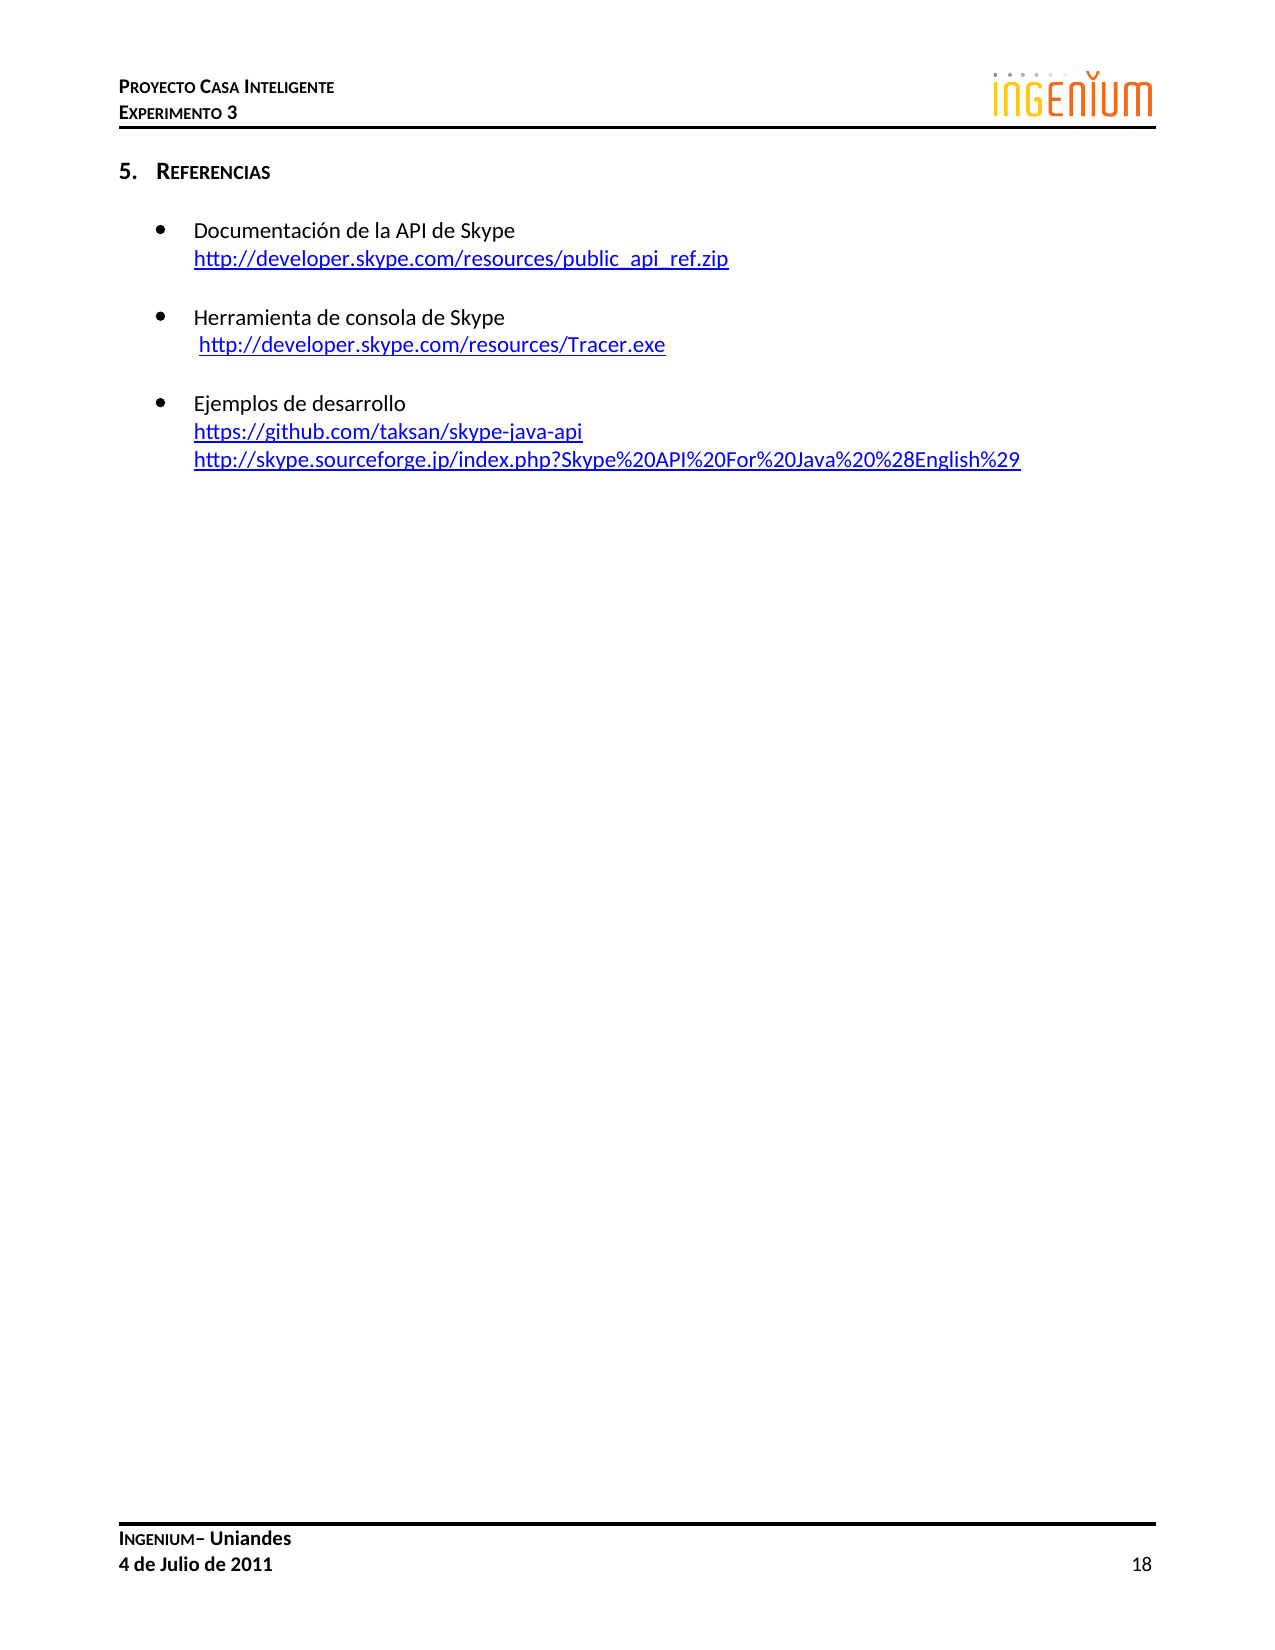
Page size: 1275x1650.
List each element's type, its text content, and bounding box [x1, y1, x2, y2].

list http://developer.skype.com/resources/public_api_ref.zip [193, 244, 1156, 272]
picture [993, 71, 1158, 127]
list Documentación de la API de Skype [156, 216, 1156, 244]
list Ejemplos de desarrollo [156, 389, 1156, 417]
list http://developer.skype.com/resources/Tracer.exe [193, 331, 1156, 359]
list https://github.com/taksan/skype-java-api [193, 417, 1156, 445]
list Herramienta de consola de Skype [156, 303, 1156, 331]
list Referencias [118, 155, 1156, 186]
list http://skype.sourceforge.jp/index.php?Skype%20API%20For%20Java%20%28English%29 [193, 445, 1156, 473]
